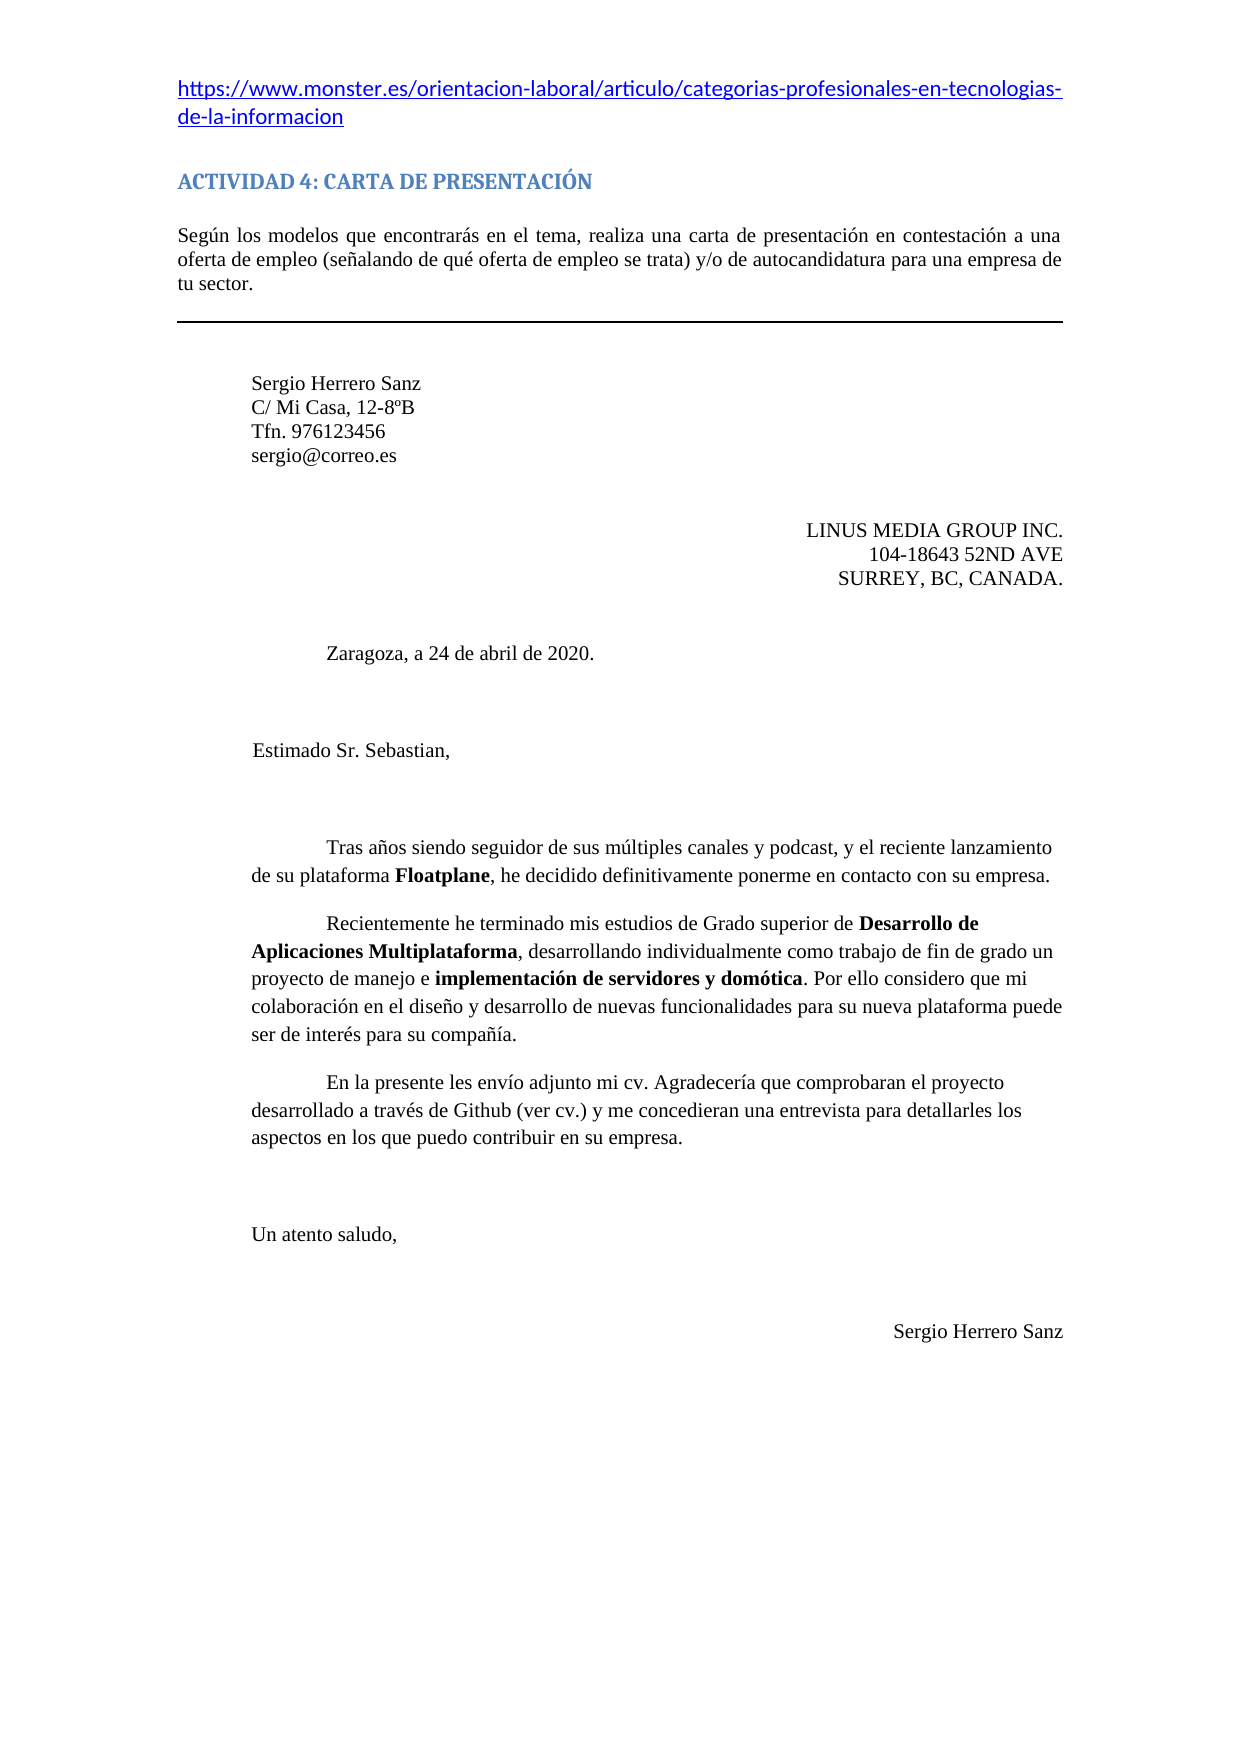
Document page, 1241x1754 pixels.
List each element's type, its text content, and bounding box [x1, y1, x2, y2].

text En la presente les envío adjunto mi cv. Agradecería que comprobaran el proyecto desarrollado a través de Github (ver cv.) y me concedieran una entrevista para detallarles los aspectos en los que puedo contribuir en su empresa. [251, 1070, 1063, 1149]
text Tfn. 976123456 [251, 419, 1063, 443]
text C/ Mi Casa, 12-8ºB [251, 395, 1063, 419]
text Sergio Herrero Sanz [251, 371, 1063, 395]
text Estimado Sr. Sebastian, [177, 738, 1063, 762]
subtitle ACTIVIDAD 4: CARTA DE PRESENTACIÓN [177, 168, 1063, 195]
text Tras años siendo seguidor de sus múltiples canales y podcast, y el reciente lanzamiento de su plataforma Floatplane, he decidido definitivamente ponerme en contacto con su empresa. [251, 835, 1063, 887]
text Un atento saludo, [251, 1222, 1063, 1246]
text Sergio Herrero Sanz [251, 1319, 1063, 1343]
text Recientemente he terminado mis estudios de Grado superior de Desarrollo de Aplicaciones Multiplataforma, desarrollando individualmente como trabajo de fin de grado un proyecto de manejo e implementación de servidores y domótica. Por ello considero que mi colaboración en el diseño y desarrollo de nuevas funcionalidades para su nueva plataforma puede ser de interés para su compañía. [251, 911, 1063, 1046]
text LINUS MEDIA GROUP INC. [251, 518, 1063, 542]
text SURREY, BC, CANADA. [251, 566, 1063, 590]
text Zaragoza, a 24 de abril de 2020. [251, 641, 1063, 665]
text sergio@correo.es [251, 443, 1063, 467]
text 104-18643 52ND AVE [251, 542, 1063, 566]
text Según los modelos que encontrarás en el tema, realiza una carta de presentación en contestación a una oferta de empleo (señalando de qué oferta de empleo se trata) y/o de autocandidatura para una empresa de tu sector. [177, 223, 1063, 295]
